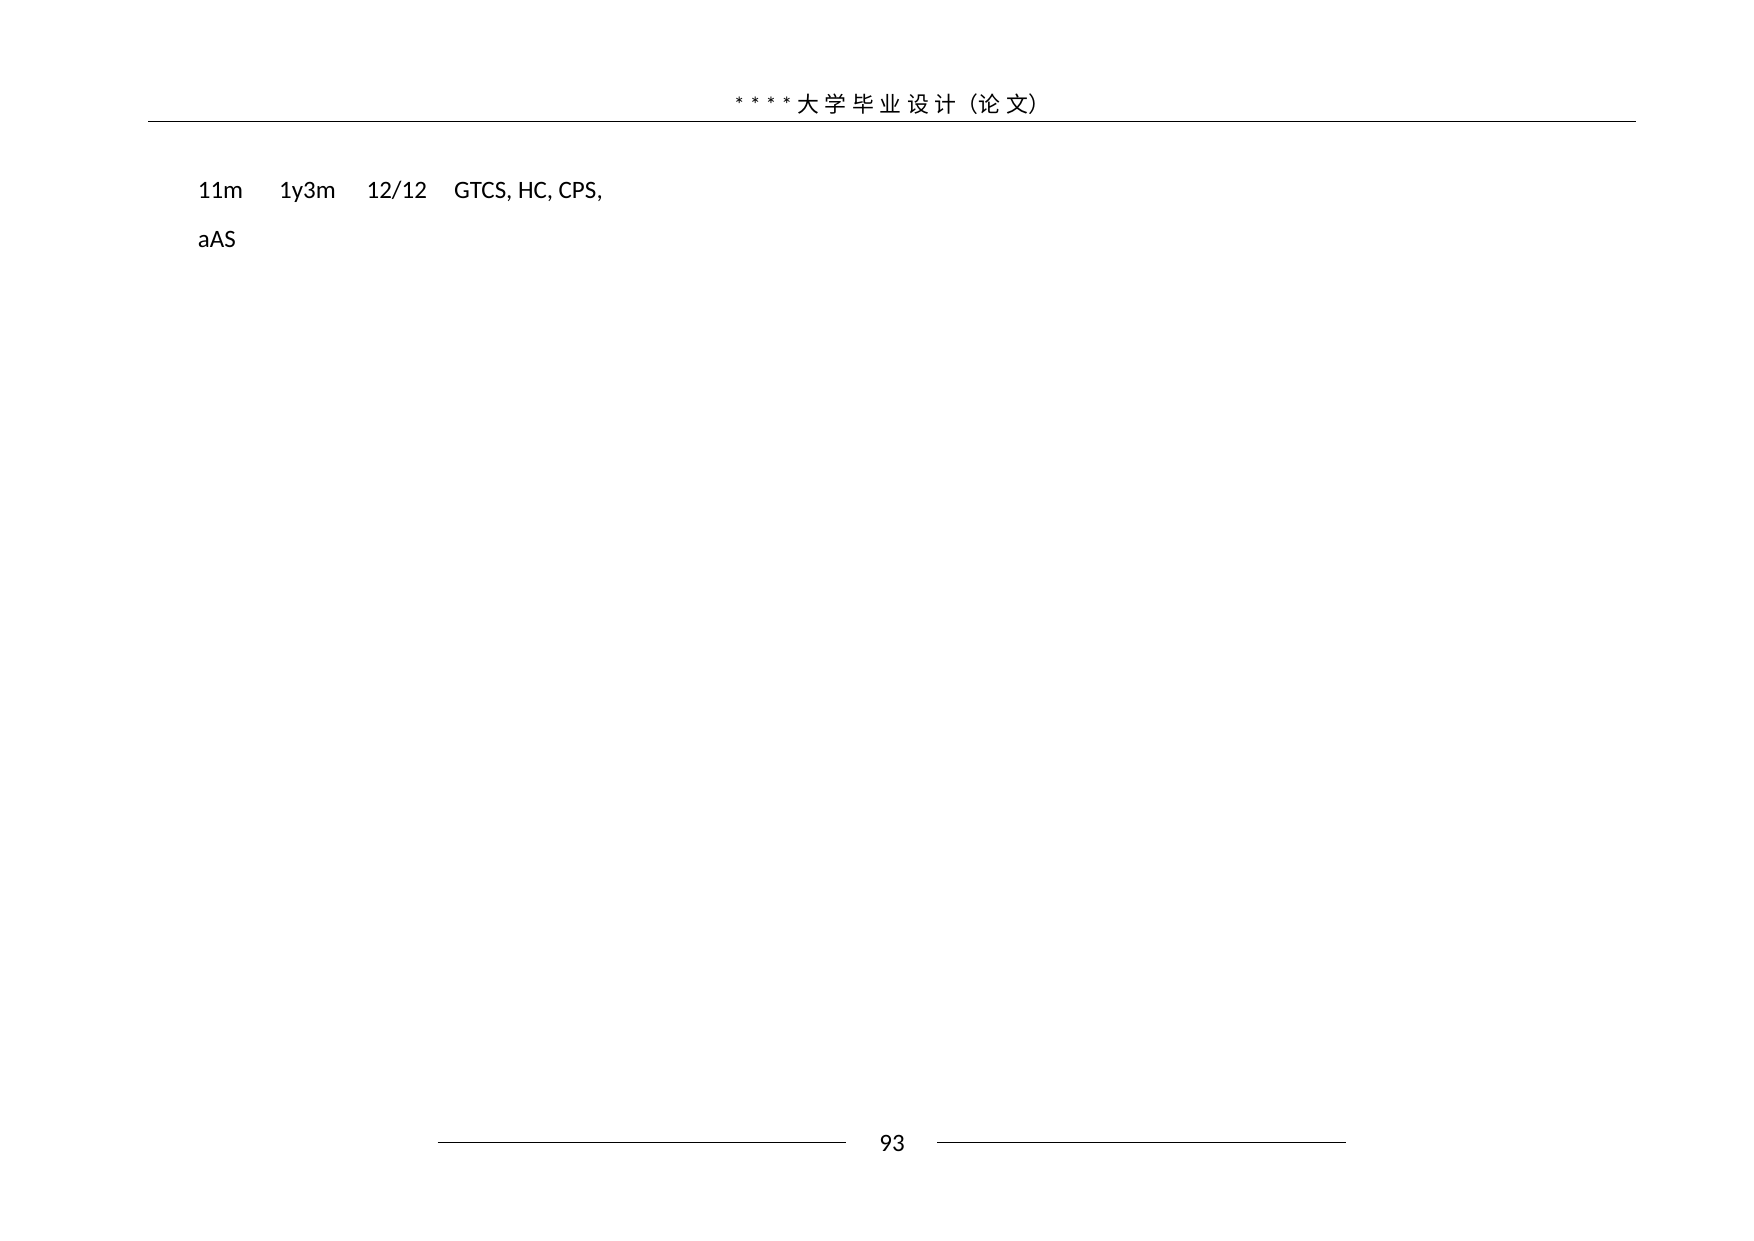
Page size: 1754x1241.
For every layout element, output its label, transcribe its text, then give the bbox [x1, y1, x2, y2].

text 11m 1y3m 12/12 GTCS, HC, CPS, [148, 157, 1636, 205]
text aAS [148, 205, 1636, 253]
